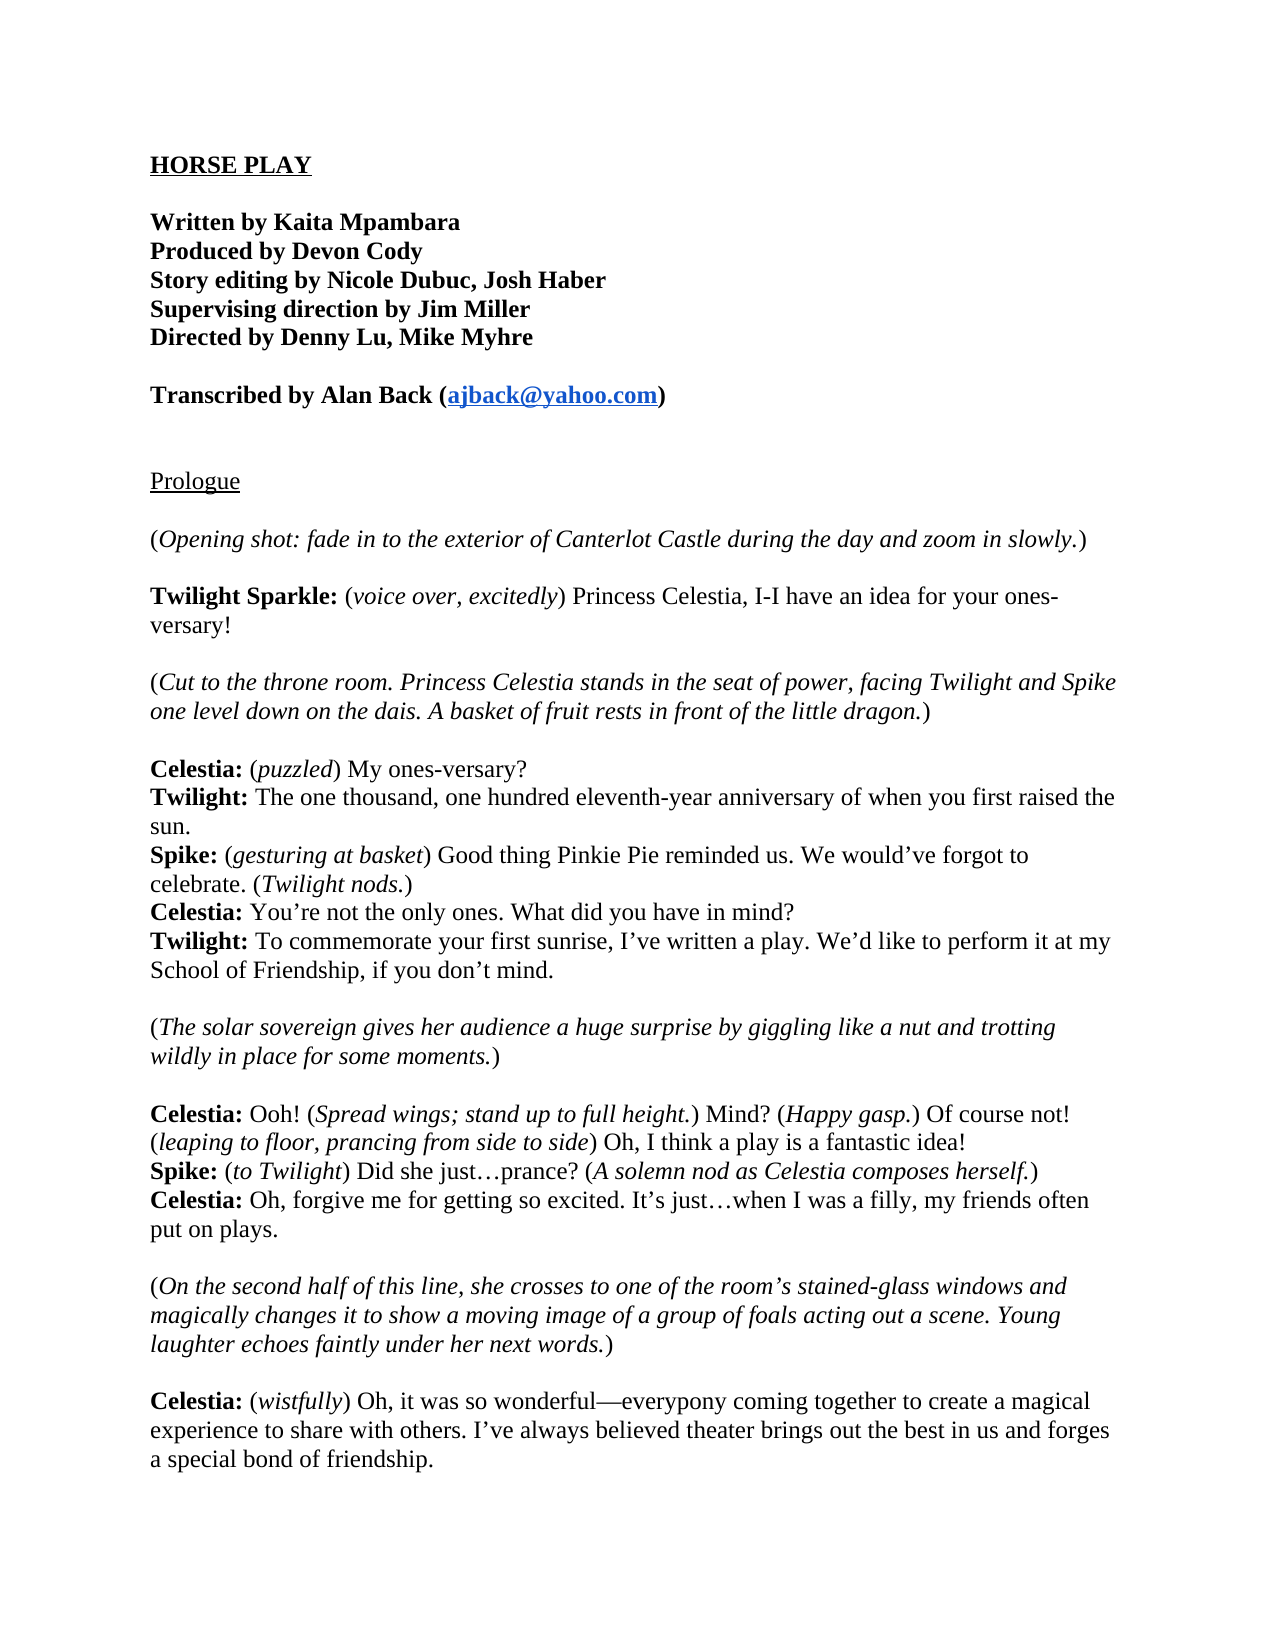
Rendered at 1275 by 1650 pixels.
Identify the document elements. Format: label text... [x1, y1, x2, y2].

text (On the second half of this line, she crosses to one of the room’s stained-glass windows and magically changes it to show a moving image of a group of foals acting out a scene. Young laughter echoes faintly under her next words.) [150, 1271, 1125, 1357]
text Story editing by Nicole Dubuc, Josh Haber [150, 265, 1125, 294]
text Twilight Sparkle: (voice over, excitedly) Princess Celestia, I-I have an idea for your ones-versary! [150, 581, 1125, 639]
text Celestia: (wistfully) Oh, it was so wonderful—everypony coming together to create a magical experience to share with others. I’ve always believed theater brings out the best in us and forges a special bond of friendship. [150, 1386, 1125, 1472]
text Directed by Denny Lu, Mike Myhre [150, 322, 1125, 351]
text Written by Kaita Mpambara [150, 207, 1125, 236]
text Prologue [150, 466, 1125, 495]
text Twilight: The one thousand, one hundred eleventh-year anniversary of when you first raised the sun. [150, 782, 1125, 840]
text (Opening shot: fade in to the exterior of Canterlot Castle during the day and zoom in slowly.) [150, 524, 1125, 552]
text Supervising direction by Jim Miller [150, 294, 1125, 322]
text (Cut to the throne room. Princess Celestia stands in the seat of power, facing Twilight and Spike one level down on the dais. A basket of fruit rests in front of the little dragon.) [150, 667, 1125, 725]
text HORSE PLAY [150, 150, 1125, 179]
text Produced by Devon Cody [150, 236, 1125, 265]
text Celestia: (puzzled) My ones-versary? [150, 754, 1125, 782]
text Spike: (to Twilight) Did she just…prance? (A solemn nod as Celestia composes herself.) [150, 1156, 1125, 1185]
text Celestia: You’re not the only ones. What did you have in mind? [150, 897, 1125, 926]
text Celestia: Oh, forgive me for getting so excited. It’s just…when I was a filly, my friends often put on plays. [150, 1185, 1125, 1242]
text Twilight: To commemorate your first sunrise, I’ve written a play. We’d like to perform it at my School of Friendship, if you don’t mind. [150, 926, 1125, 984]
text Spike: (gesturing at basket) Good thing Pinkie Pie reminded us. We would’ve forgot to celebrate. (Twilight nods.) [150, 840, 1125, 897]
text (The solar sovereign gives her audience a huge surprise by giggling like a nut and trotting wildly in place for some moments.) [150, 1012, 1125, 1070]
text Celestia: Ooh! (Spread wings; stand up to full height.) Mind? (Happy gasp.) Of course not! (leaping to floor, prancing from side to side) Oh, I think a play is a fantastic idea! [150, 1099, 1125, 1156]
text Transcribed by Alan Back (ajback@yahoo.com) [150, 380, 1125, 409]
